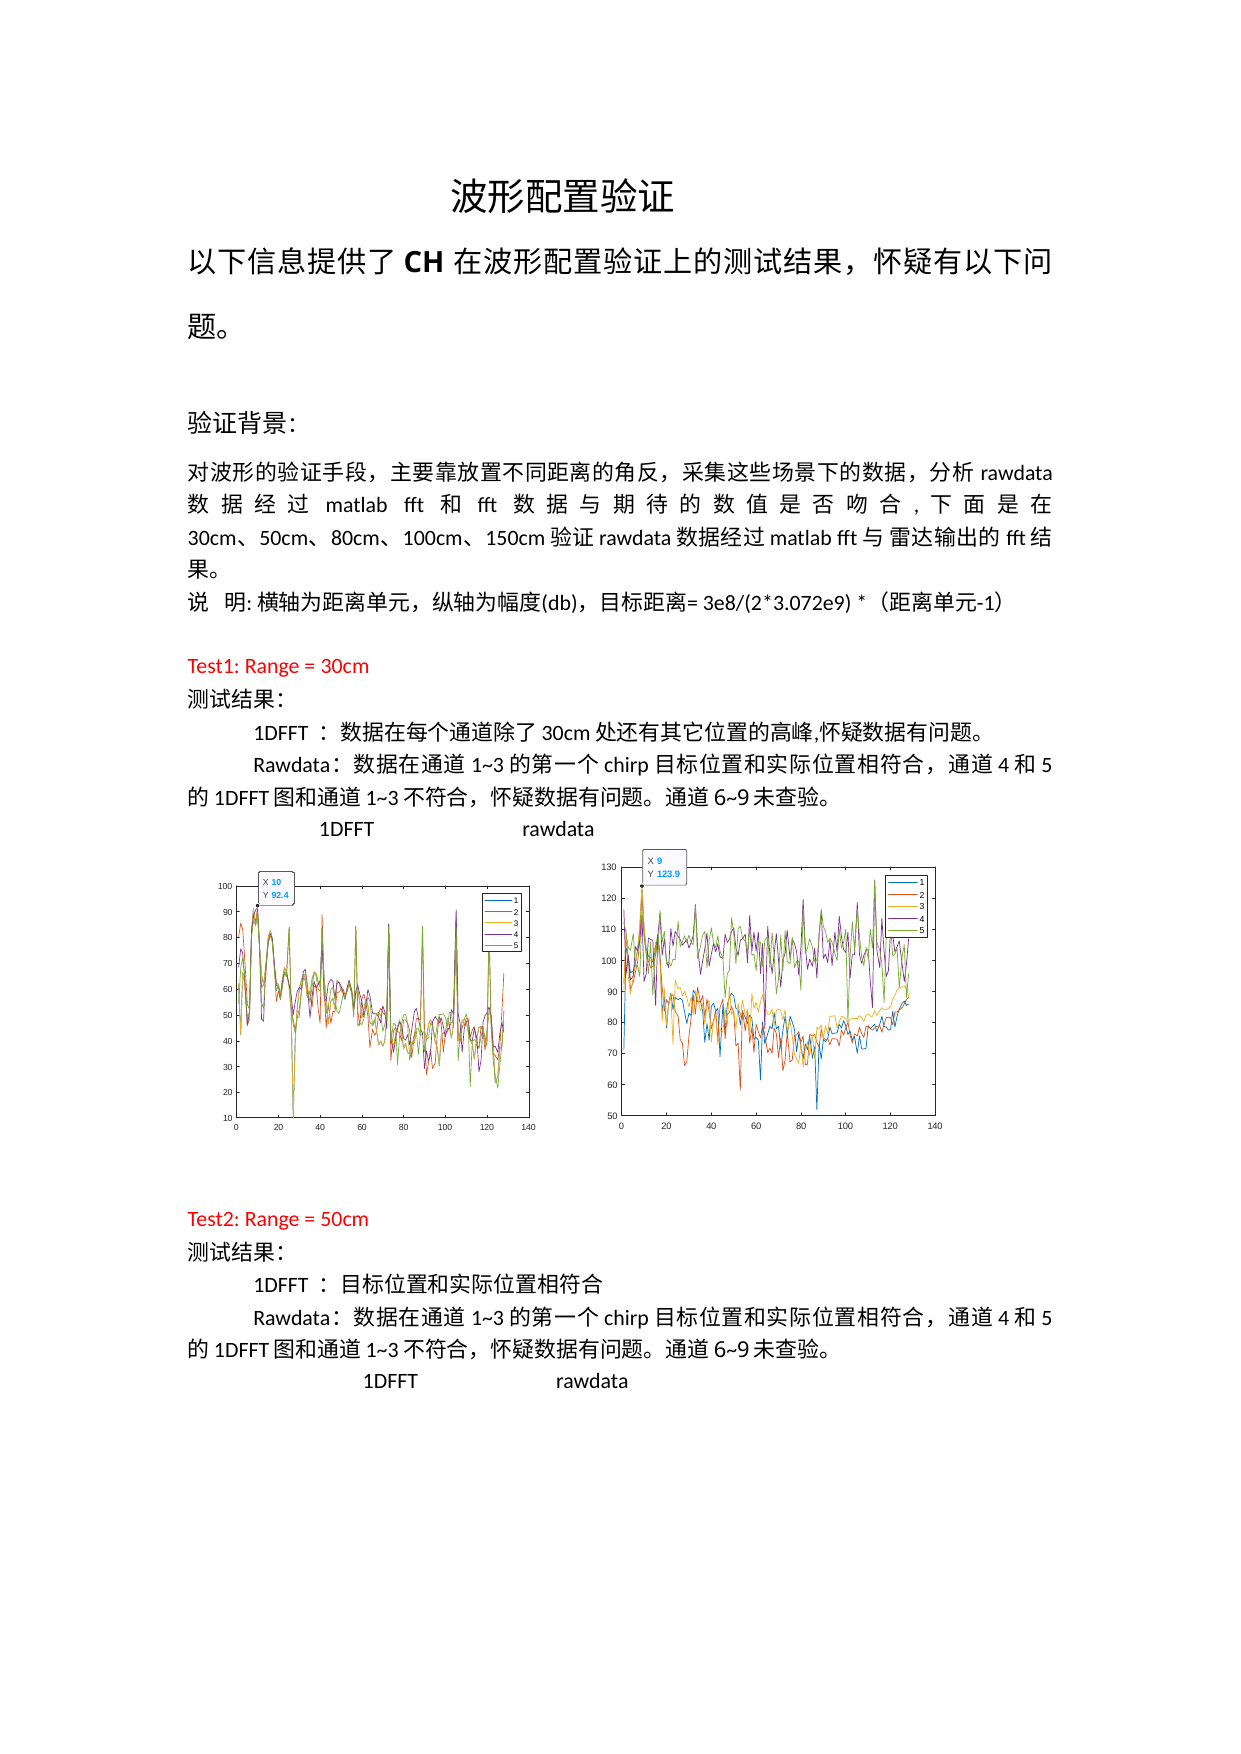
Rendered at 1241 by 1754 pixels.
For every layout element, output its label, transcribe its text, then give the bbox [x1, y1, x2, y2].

list Test2: Range = 50cm [187, 1202, 1053, 1234]
list 测试结果： [187, 1234, 1053, 1267]
list Rawdata：数据在通道1~3的第一个chirp目标位置和实际位置相符合，通道4和5的1DFFT图和通道1~3不符合，怀疑数据有问题。通道6~9未查验。 [187, 1299, 1053, 1364]
text 1DFFT rawdata [187, 1364, 1053, 1397]
text 验证背景： [187, 389, 1053, 454]
text 以下信息提供了CH 在波形配置验证上的测试结果，怀疑有以下问题。 [187, 227, 1053, 357]
list Test1: Range = 30cm [187, 649, 1053, 682]
text 1DFFT rawdata [187, 812, 1053, 844]
list 1DFFT ：数据在每个通道除了30cm处还有其它位置的高峰,怀疑数据有问题。 [187, 714, 1053, 747]
text 波形配置验证 [406, 162, 1053, 227]
text 说 明: 横轴为距离单元，纵轴为幅度(db)，目标距离= 3e8/(2*3.072e9) *（距离单元-1） [187, 584, 1053, 617]
list 测试结果： [187, 682, 1053, 714]
text 对波形的验证手段，主要靠放置不同距离的角反，采集这些场景下的数据，分析rawdata数据经过matlab fft和fft数据与期待的数值是否吻合,下面是在30cm、50cm、80cm、100cm、150cm验证rawdata数据经过matlab fft与 雷达输出的 fft结果。 [187, 454, 1053, 584]
list Rawdata：数据在通道1~3的第一个chirp目标位置和实际位置相符合，通道4和5的1DFFT图和通道1~3不符合，怀疑数据有问题。通道6~9未查验。 [187, 747, 1053, 812]
list 1DFFT ：目标位置和实际位置相符合 [187, 1267, 1053, 1299]
